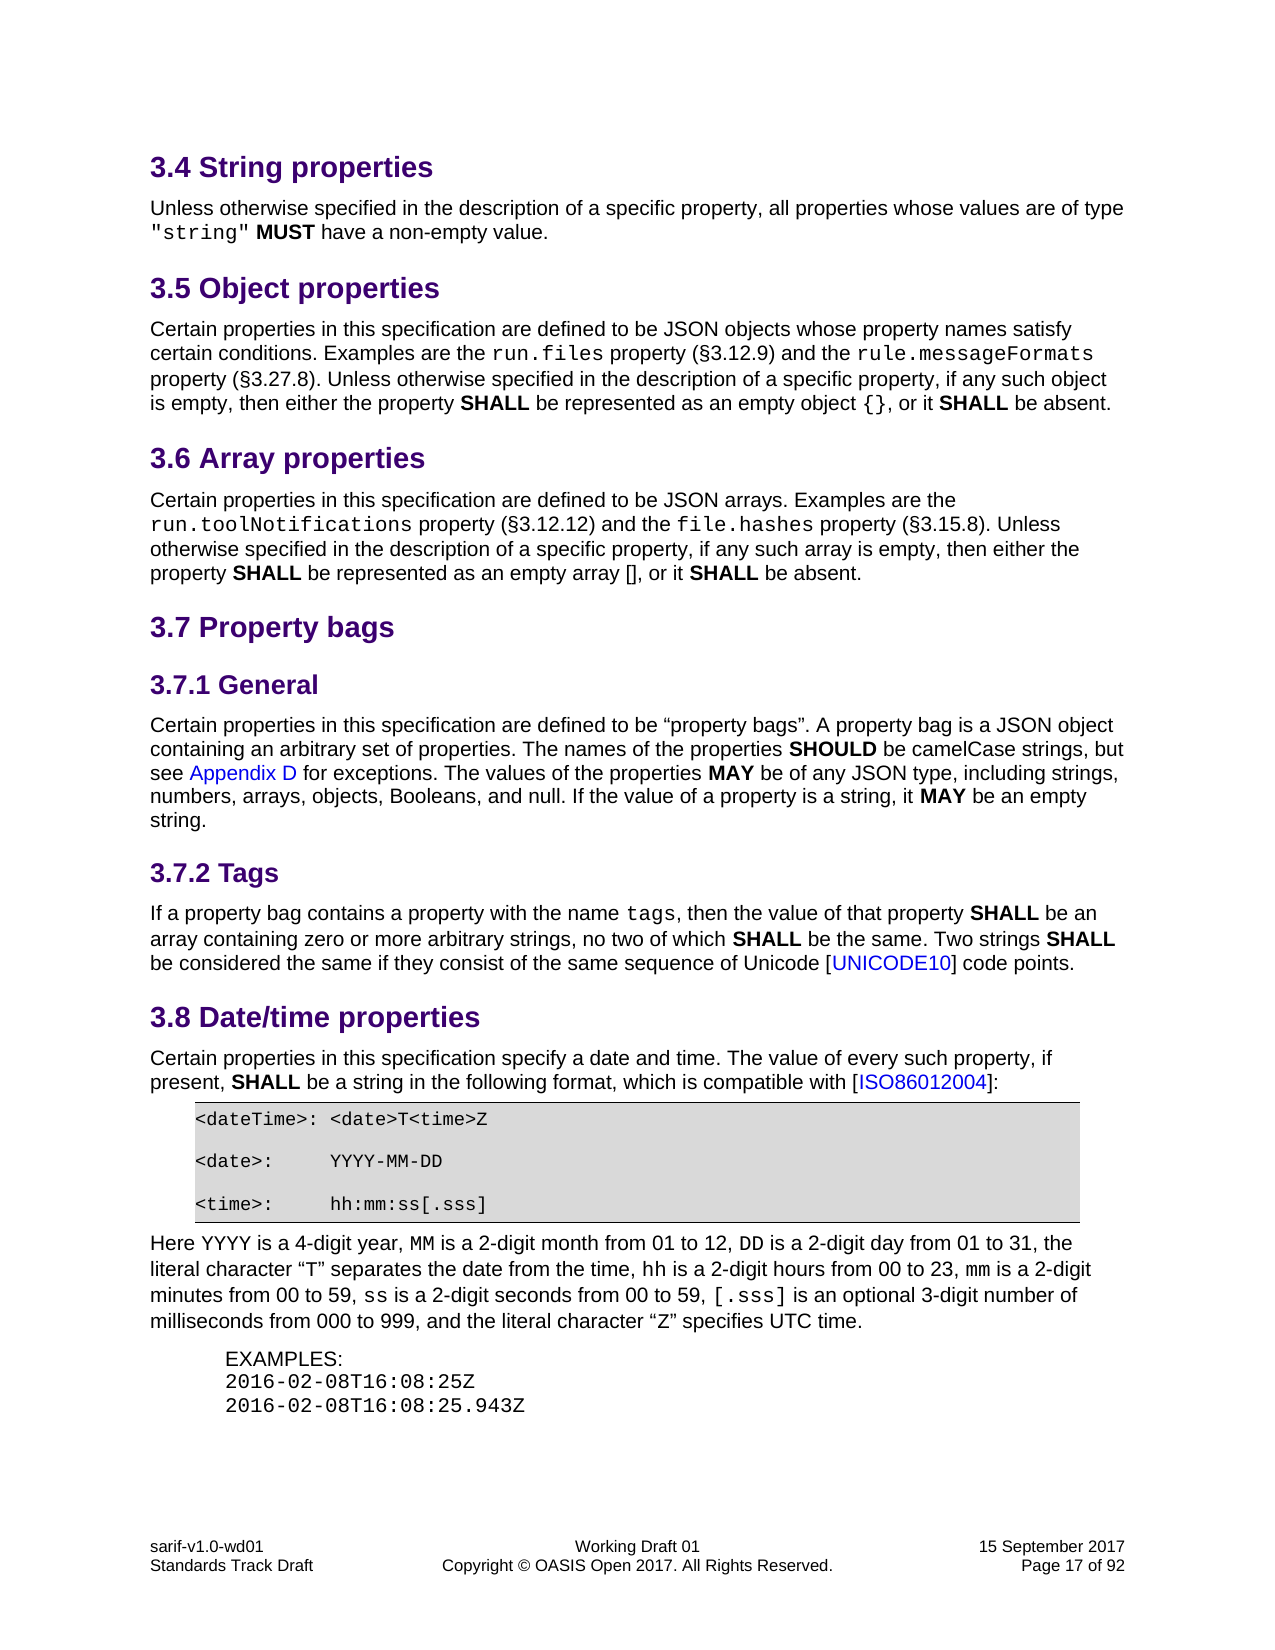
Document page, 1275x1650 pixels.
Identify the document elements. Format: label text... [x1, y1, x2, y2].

text Unless otherwise specified in the description of a specific property, all properties whose values are of type "string" MUST have a non-empty value. [150, 196, 1125, 246]
subtitle General [150, 669, 1125, 700]
subtitle Date/time properties [150, 1000, 1125, 1033]
text If a property bag contains a property with the name tags, then the value of that property SHALL be an array containing zero or more arbitrary strings, no two of which SHALL be the same. Two strings SHALL be considered the same if they consist of the same sequence of Unicode [UNICODE10] code points. [150, 901, 1125, 975]
text <dateTime>: <date>T<time>Z [195, 1103, 1080, 1123]
subtitle Property bags [150, 610, 1125, 644]
subtitle Object properties [150, 271, 1125, 304]
text <date>: YYYY-MM-DD [195, 1144, 1080, 1166]
text Certain properties in this specification are defined to be JSON arrays. Examples are the run.toolNotifications property (§3.12.12) and the file.hashes property (§3.15.8). Unless otherwise specified in the description of a specific property, if any such array is empty, then either the property SHALL be represented as an empty array [], or it SHALL be absent. [150, 487, 1125, 585]
text Certain properties in this specification are defined to be JSON objects whose property names satisfy certain conditions. Examples are the run.files property (§3.12.9) and the rule.messageFormats property (§3.27.8). Unless otherwise specified in the description of a specific property, if any such object is empty, then either the property SHALL be represented as an empty object {}, or it SHALL be absent. [150, 317, 1125, 416]
text <time>: hh:mm:ss[.sss] [195, 1187, 1080, 1222]
subtitle Tags [150, 857, 1125, 888]
text Certain properties in this specification are defined to be “property bags”. A property bag is a JSON object containing an arbitrary set of properties. The names of the properties SHOULD be camelCase strings, but see Appendix D for exceptions. The values of the properties MAY be of any JSON type, including strings, numbers, arrays, objects, Booleans, and null. If the value of a property is a string, it MAY be an empty string. [150, 712, 1125, 832]
text EXAMPLES: 2016-02-08T16:08:25Z 2016-02-08T16:08:25.943Z [225, 1347, 1050, 1418]
text Certain properties in this specification specify a date and time. The value of every such property, if present, SHALL be a string in the following format, which is compatible with [ISO86012004]: [150, 1046, 1125, 1094]
subtitle String properties [150, 150, 1125, 183]
subtitle Array properties [150, 441, 1125, 475]
